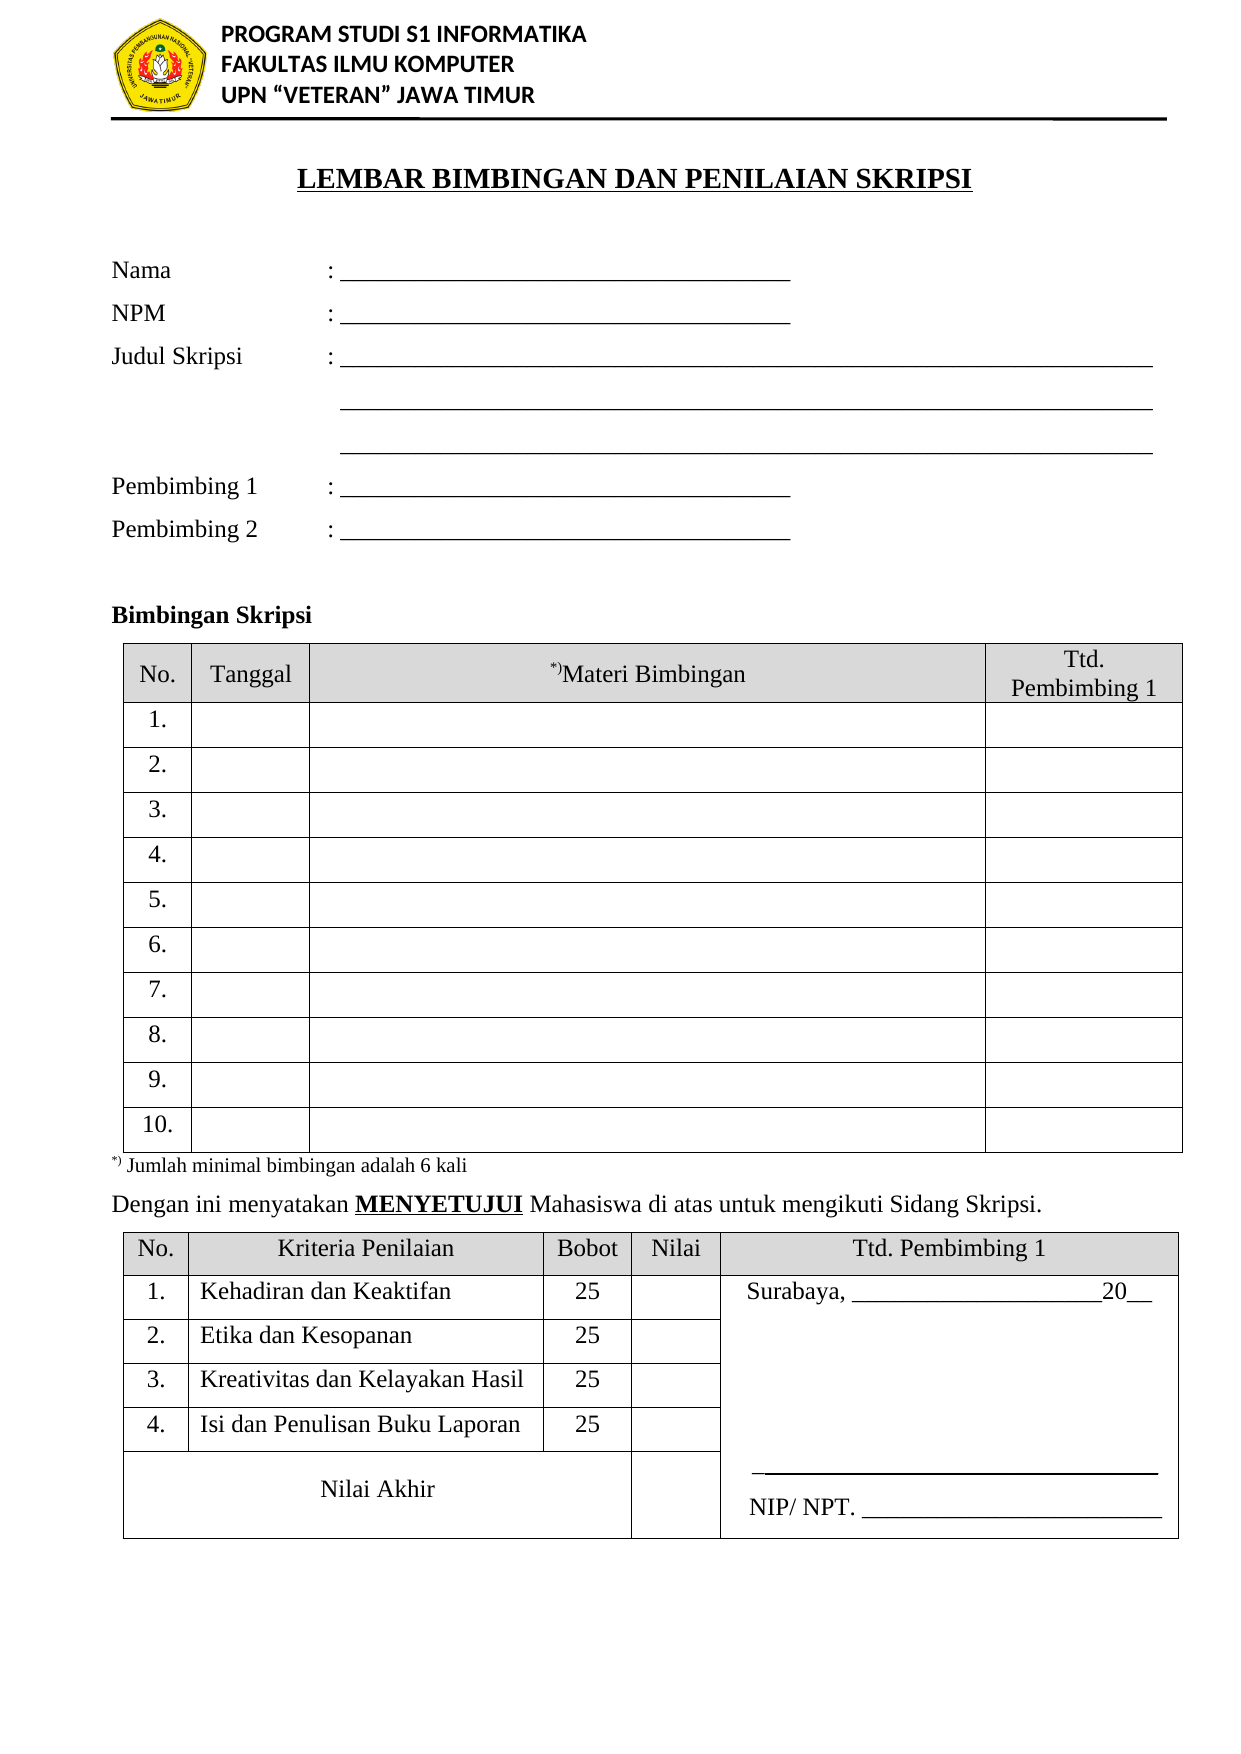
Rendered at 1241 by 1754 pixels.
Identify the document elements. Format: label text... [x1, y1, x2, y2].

table_cell Nilai Akhir [124, 1452, 631, 1538]
table_cell 3. [124, 793, 191, 837]
table_cell Etika dan Kesopanan [189, 1320, 543, 1363]
table_cell [986, 703, 1182, 747]
table_cell [632, 1276, 720, 1319]
text *) Jumlah minimal bimbingan adalah 6 kali [111, 1153, 1092, 1177]
table_header Kriteria Penilaian [189, 1233, 543, 1275]
table_cell [192, 703, 309, 747]
table_header No. [124, 644, 191, 702]
table_cell [632, 1320, 720, 1363]
table_cell 9. [124, 1063, 191, 1107]
text LEMBAR BIMBINGAN DAN PENILAIAN SKRIPSI [177, 162, 1092, 195]
text Pembimbing 1 : ____________________________________ [111, 471, 1092, 499]
text Dengan ini menyatakan MENYETUJUI Mahasiswa di atas untuk mengikuti Sidang Skripsi. [111, 1189, 1159, 1218]
table_cell [632, 1408, 720, 1451]
table_cell 8. [124, 1018, 191, 1062]
table_header Tanggal [192, 644, 309, 702]
text NPM : ____________________________________ [111, 298, 1092, 327]
table_header Ttd. Pembimbing 1 [721, 1233, 1178, 1275]
table_cell 25 [544, 1276, 631, 1319]
picture [113, 18, 207, 112]
table_cell [986, 928, 1182, 972]
table_cell 4. [124, 838, 191, 882]
table_cell [986, 748, 1182, 792]
table_cell [632, 1364, 720, 1407]
table_cell [986, 1018, 1182, 1062]
table_header Ttd. Pembimbing 1 [986, 644, 1182, 702]
table_cell [632, 1452, 720, 1538]
table_cell [310, 973, 985, 1017]
table_cell [192, 748, 309, 792]
text Judul Skripsi : _________________________________________________________________ [111, 341, 1159, 370]
table_cell 7. [124, 973, 191, 1017]
table_cell [192, 973, 309, 1017]
table_header No. [124, 1233, 188, 1275]
table_cell [986, 793, 1182, 837]
table_cell [986, 838, 1182, 882]
table_cell [310, 838, 985, 882]
table_cell [310, 1108, 985, 1152]
table_cell 10. [124, 1108, 191, 1152]
table_cell [310, 1018, 985, 1062]
table_header Nilai [632, 1233, 720, 1275]
table_cell Kehadiran dan Keaktifan [189, 1276, 543, 1319]
table_cell [986, 1063, 1182, 1107]
table_cell [986, 1108, 1182, 1152]
table_cell 1. [124, 1276, 188, 1319]
table_cell 2. [124, 1320, 188, 1363]
table_cell [986, 883, 1182, 927]
table_cell [310, 883, 985, 927]
table_cell 25 [544, 1320, 631, 1363]
table_cell [310, 748, 985, 792]
table_cell 5. [124, 883, 191, 927]
table_cell 6. [124, 928, 191, 972]
table_cell 4. [124, 1408, 188, 1451]
table_cell 25 [544, 1364, 631, 1407]
table_cell [192, 1063, 309, 1107]
table_cell Kreativitas dan Kelayakan Hasil [189, 1364, 543, 1407]
table_cell Isi dan Penulisan Buku Laporan [189, 1408, 543, 1451]
table_header *)Materi Bimbingan [310, 644, 985, 702]
table_cell [192, 1018, 309, 1062]
table_cell 25 [544, 1408, 631, 1451]
table_cell 3. [124, 1364, 188, 1407]
text Pembimbing 2 : ____________________________________ [111, 514, 1092, 543]
table_cell Surabaya, ____________________20__ _ _______________ __ _____ _ NIP/ NPT. ________________________ [721, 1276, 1178, 1538]
text : _________________________________________________________________ [111, 384, 1159, 413]
table_cell [192, 1108, 309, 1152]
table_cell [310, 703, 985, 747]
table_header Bobot [544, 1233, 631, 1275]
table_cell [986, 973, 1182, 1017]
table_cell 2. [124, 748, 191, 792]
text : _________________________________________________________________ [111, 428, 1159, 456]
table_cell [192, 838, 309, 882]
table_cell [310, 793, 985, 837]
table_cell [192, 793, 309, 837]
table_cell [192, 883, 309, 927]
text Nama : ____________________________________ [111, 255, 1092, 284]
table_cell [310, 1063, 985, 1107]
text Bimbingan Skripsi [111, 600, 1092, 629]
table_cell [310, 928, 985, 972]
table_cell [192, 928, 309, 972]
table_cell 1. [124, 703, 191, 747]
